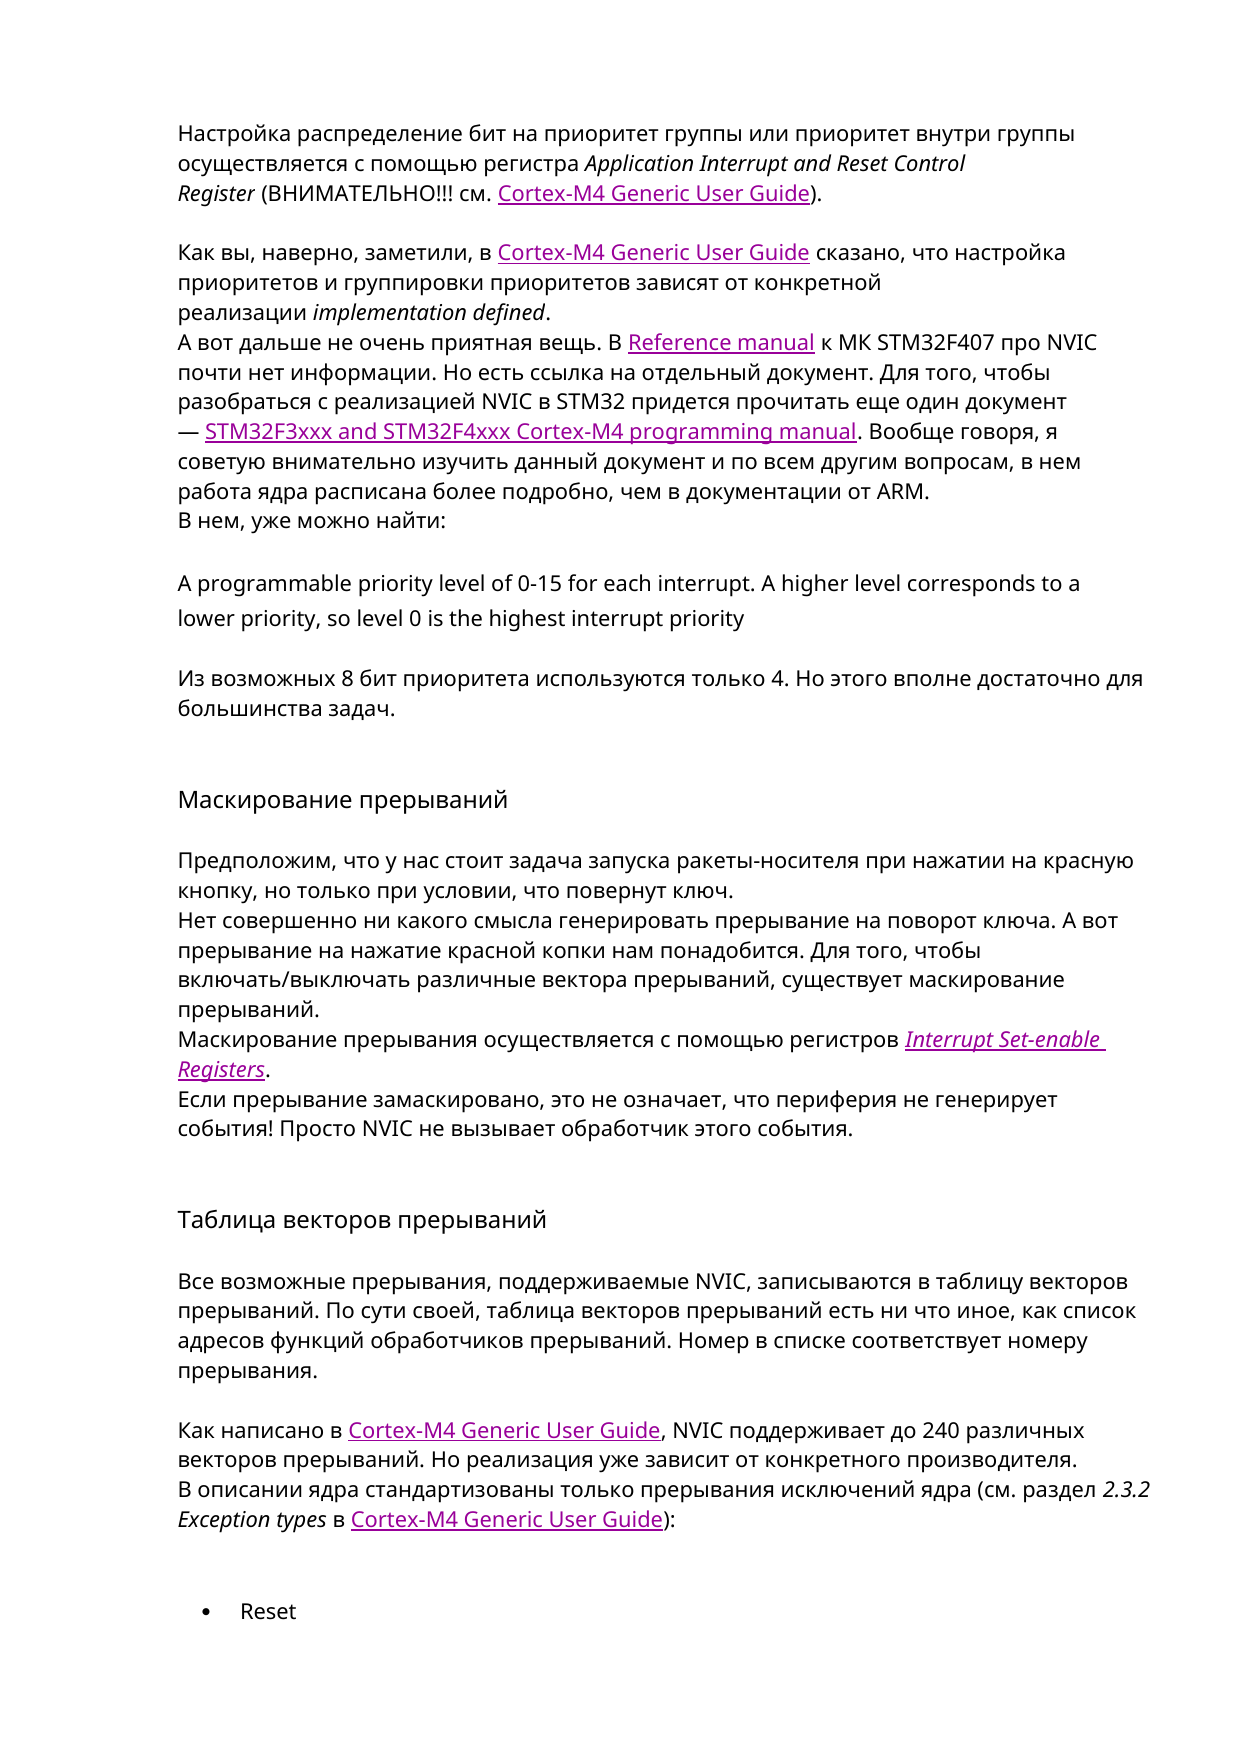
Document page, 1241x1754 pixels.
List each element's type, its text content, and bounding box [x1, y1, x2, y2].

text Маскирование прерываний [177, 780, 1152, 815]
text Предположим, что у нас стоит задача запуска ракеты-носителя при нажатии на красную кнопку, но только при условии, что повернут ключ. Нет совершенно ни какого смысла генерировать прерывание на поворот ключа. А вот прерывание на нажатие красной копки нам понадобится. Для того, чтобы включать/выключать различные вектора прерываний, существует маскирование прерываний. Маскирование прерывания осуществляется с помощью регистров Interrupt Set-enable Registers. Если прерывание замаскировано, это не означает, что периферия не генерирует события! Просто NVIC не вызывает обработчик этого события. [177, 815, 1152, 1201]
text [177, 118, 1152, 563]
text Из возможных 8 бит приоритета используются только 4. Но этого вполне достаточно для большинства задач. [177, 633, 1152, 780]
text Таблица векторов прерываний [177, 1201, 1152, 1236]
text A programmable priority level of 0-15 for each interrupt. A higher level corresponds to a lower priority, so level 0 is the highest interrupt priority [177, 563, 1152, 633]
list Reset [202, 1591, 1152, 1626]
text Все возможные прерывания, поддерживаемые NVIC, записываются в таблицу векторов прерываний. По сути своей, таблица векторов прерываний есть ни что иное, как список адресов функций обработчиков прерываний. Номер в списке соответствует номеру прерывания. Как написано в Cortex-M4 Generic User Guide, NVIC поддерживает до 240 различных векторов прерываний. Но реализация уже зависит от конкретного производителя. В описании ядра стандартизованы только прерывания исключений ядра (см. раздел 2.3.2 Exception types в Cortex-M4 Generic User Guide): [177, 1236, 1152, 1562]
